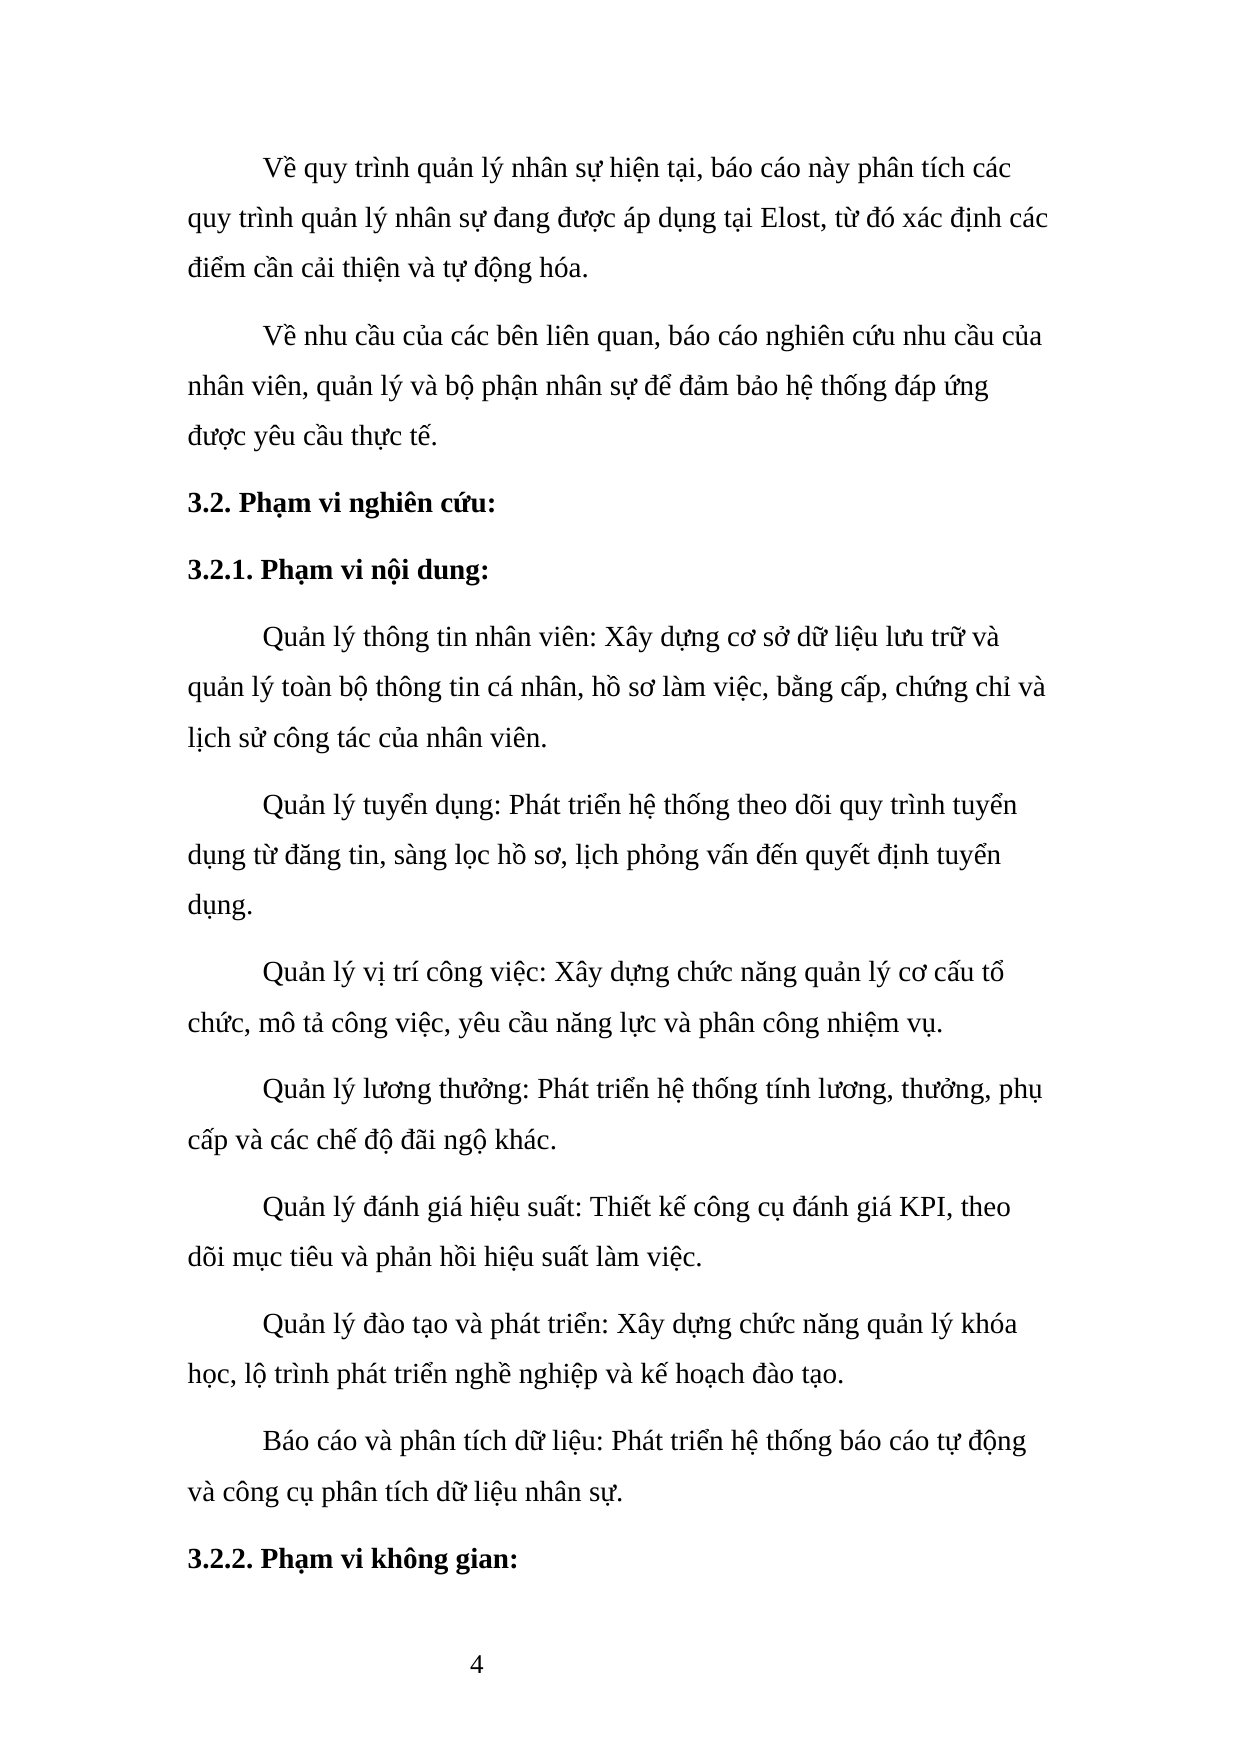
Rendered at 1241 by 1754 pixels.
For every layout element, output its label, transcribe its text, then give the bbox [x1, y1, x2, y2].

list Phạm vi nghiên cứu: [187, 485, 1053, 519]
text Về quy trình quản lý nhân sự hiện tại, báo cáo này phân tích các quy trình quản lý nhân sự đang được áp dụng tại Elost, từ đó xác định các điểm cần cải thiện và tự động hóa. [187, 150, 1053, 284]
text Quản lý vị trí công việc: Xây dựng chức năng quản lý cơ cấu tổ chức, mô tả công việc, yêu cầu năng lực và phân công nhiệm vụ. [187, 954, 1053, 1038]
text Về nhu cầu của các bên liên quan, báo cáo nghiên cứu nhu cầu của nhân viên, quản lý và bộ phận nhân sự để đảm bảo hệ thống đáp ứng được yêu cầu thực tế. [187, 318, 1053, 452]
text Quản lý thông tin nhân viên: Xây dựng cơ sở dữ liệu lưu trữ và quản lý toàn bộ thông tin cá nhân, hồ sơ làm việc, bằng cấp, chứng chỉ và lịch sử công tác của nhân viên. [187, 619, 1053, 753]
list Phạm vi nội dung: [187, 552, 1053, 586]
text Quản lý đánh giá hiệu suất: Thiết kế công cụ đánh giá KPI, theo dõi mục tiêu và phản hồi hiệu suất làm việc. [187, 1189, 1053, 1273]
list Phạm vi không gian: [187, 1541, 1053, 1574]
text Quản lý tuyển dụng: Phát triển hệ thống theo dõi quy trình tuyển dụng từ đăng tin, sàng lọc hồ sơ, lịch phỏng vấn đến quyết định tuyển dụng. [187, 787, 1053, 921]
text Quản lý lương thưởng: Phát triển hệ thống tính lương, thưởng, phụ cấp và các chế độ đãi ngộ khác. [187, 1072, 1053, 1156]
text Quản lý đào tạo và phát triển: Xây dựng chức năng quản lý khóa học, lộ trình phát triển nghề nghiệp và kế hoạch đào tạo. [187, 1306, 1053, 1390]
text Báo cáo và phân tích dữ liệu: Phát triển hệ thống báo cáo tự động và công cụ phân tích dữ liệu nhân sự. [187, 1423, 1053, 1507]
